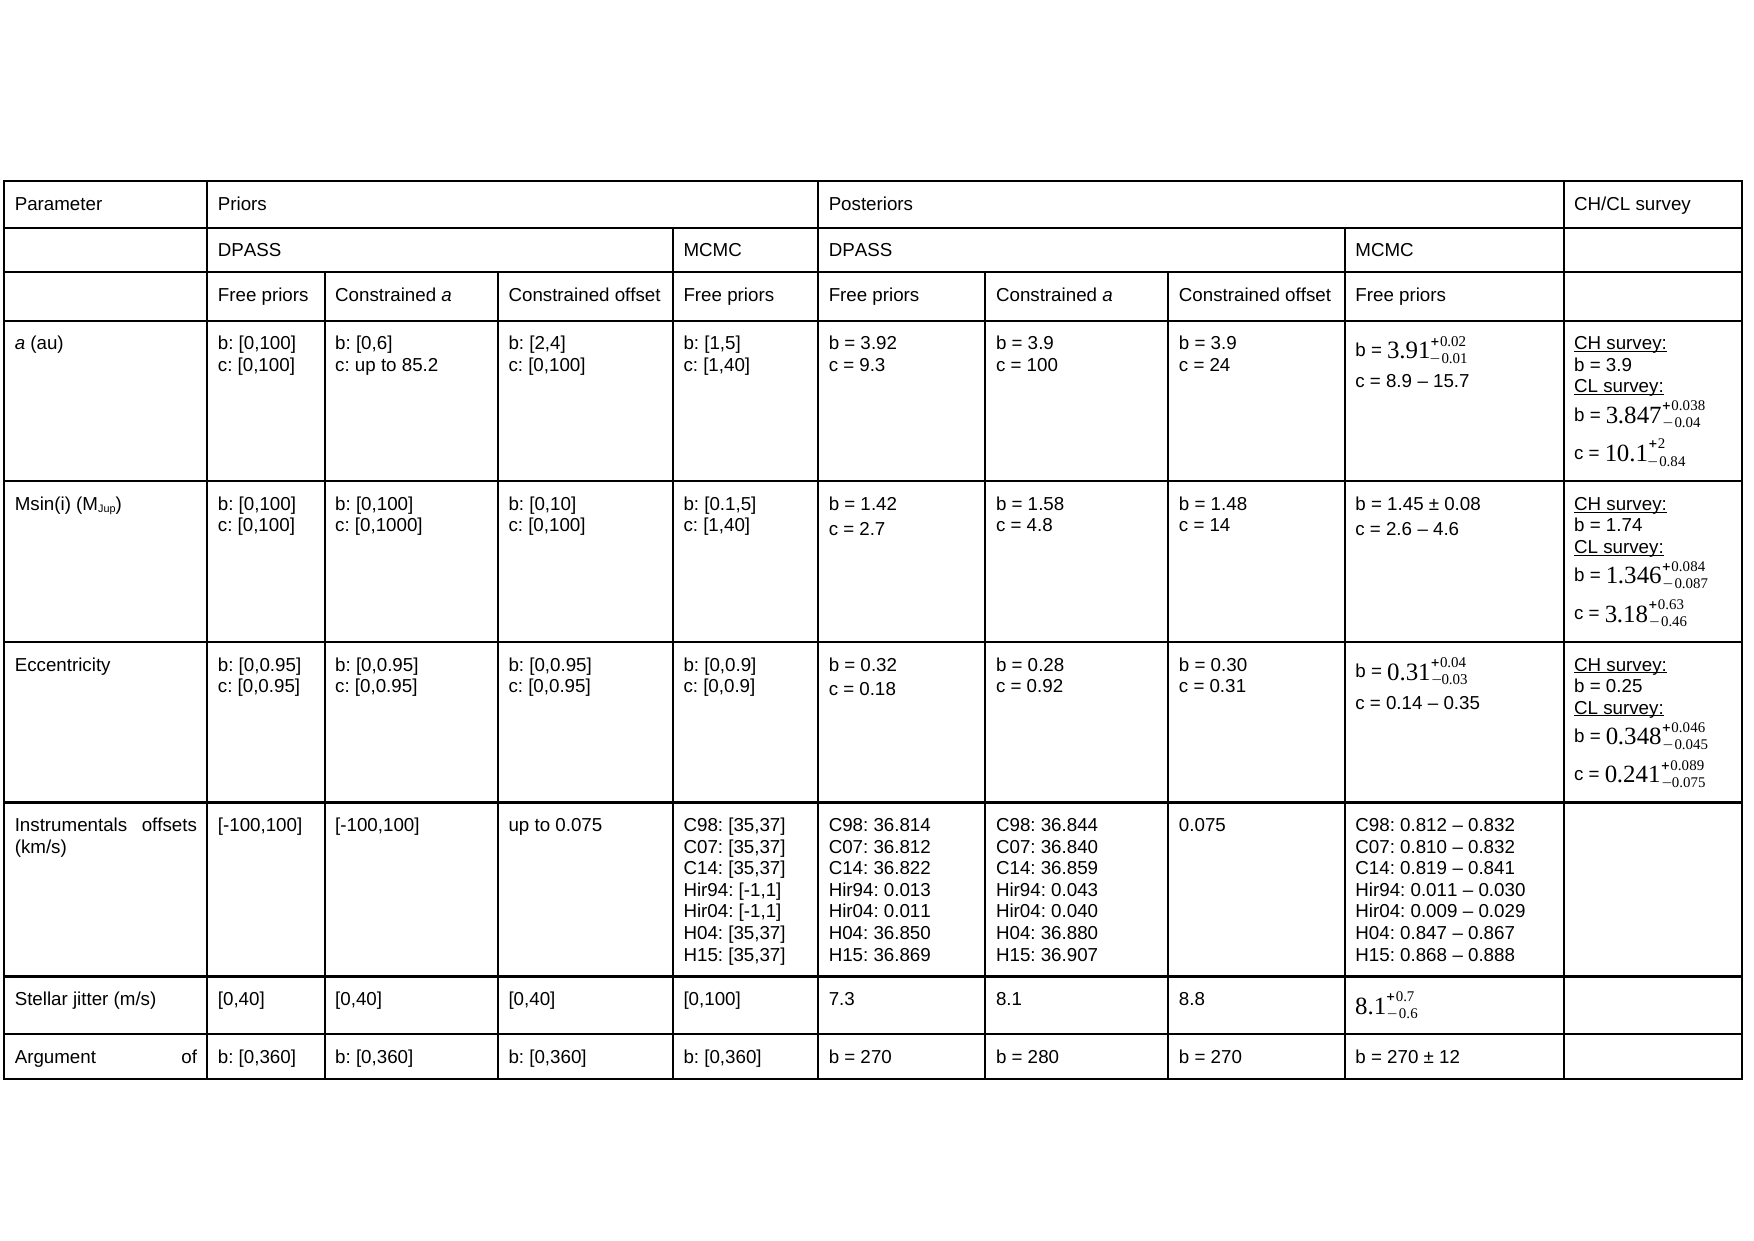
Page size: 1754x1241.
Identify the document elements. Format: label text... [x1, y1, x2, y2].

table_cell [5, 1035, 206, 1078]
table_cell b = 1.58 c = 4.8 [986, 482, 1167, 641]
table_cell [5, 229, 206, 271]
table_cell b: [0,6] c: up to 85.2 [326, 322, 497, 480]
table_cell [0,40] [208, 978, 324, 1033]
table_cell up to 0.075 [499, 804, 672, 975]
table_cell MCMC [1346, 229, 1563, 271]
table_cell b = 270 c = 107 [819, 1035, 984, 1078]
table_cell Stellar jitter (m/s) [5, 978, 206, 1033]
table_cell b: [2,4] c: [0,100] [499, 322, 672, 480]
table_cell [208, 1035, 324, 1078]
table_cell CH survey: b = 0.25 CL survey: b = c = [1565, 643, 1741, 801]
table_cell [1565, 273, 1741, 319]
table_cell [0,40] [326, 978, 497, 1033]
table_cell Constrained a [326, 273, 497, 319]
table_cell [5, 273, 206, 319]
table_cell b: [0,100] c: [0,100] [208, 322, 324, 480]
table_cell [1346, 1035, 1563, 1078]
table_cell Msin(i) (MJup) [5, 482, 206, 641]
table_cell b = c = 0.14 – 0.35 [1346, 643, 1563, 801]
table_cell [1565, 1035, 1741, 1078]
table_cell b = 3.92 c = 9.3 [819, 322, 984, 480]
table_cell Constrained offset [499, 273, 672, 319]
table_cell b = 3.9 c = 24 [1169, 322, 1344, 480]
table_cell [1565, 978, 1741, 1033]
table_cell b = c = 8.9 – 15.7 [1346, 322, 1563, 480]
table_cell b: [1,5] c: [1,40] [674, 322, 817, 480]
table_cell Free priors [674, 273, 817, 319]
table_cell MCMC [674, 229, 817, 271]
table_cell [499, 1035, 672, 1078]
table_cell b = 1.48 c = 14 [1169, 482, 1344, 641]
table_cell b: [0,0.95] c: [0,0.95] [499, 643, 672, 801]
table_cell b: [0,100] c: [0,100] [208, 482, 324, 641]
table_cell b = 0.30 c = 0.31 [1169, 643, 1344, 801]
table_cell b = 3.9 c = 100 [986, 322, 1167, 480]
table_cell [326, 1035, 497, 1078]
table_cell C98: 36.844 C07: 36.840 C14: 36.859 Hir94: 0.043 Hir04: 0.040 H04: 36.880 H15: 36.907 [986, 804, 1167, 975]
table_cell b = 1.42 c = 2.7 [819, 482, 984, 641]
table_cell CH survey: b = 3.9 CL survey: b = c = [1565, 322, 1741, 480]
table_cell b = 1.45 ± 0.08 c = 2.6 – 4.6 [1346, 482, 1563, 641]
table_cell b: [0,0.95] c: [0,0.95] [326, 643, 497, 801]
table_cell C98: 36.814 C07: 36.812 C14: 36.822 Hir94: 0.013 Hir04: 0.011 H04: 36.850 H15: 36.869 [819, 804, 984, 975]
table_cell b: [0.1,5] c: [1,40] [674, 482, 817, 641]
table_cell 7.3 [819, 978, 984, 1033]
table_header Parameter [5, 182, 206, 227]
table_header CH/CL survey [1565, 182, 1741, 227]
table_cell CH survey: b = 1.74 CL survey: b = c = [1565, 482, 1741, 641]
table_cell DPASS [208, 229, 672, 271]
table_cell b = 270 c = 150 [1169, 1035, 1344, 1078]
table_cell DPASS [819, 229, 1344, 271]
table_cell [0,100] [674, 978, 817, 1033]
table_cell b: [0,100] c: [0,1000] [326, 482, 497, 641]
table_cell [-100,100] [208, 804, 324, 975]
table_header Posteriors [819, 182, 1563, 227]
table_cell [-100,100] [326, 804, 497, 975]
table_cell Free priors [1346, 273, 1563, 319]
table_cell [674, 1035, 817, 1078]
table_cell b = 280 c = 161 [986, 1035, 1167, 1078]
table_header Priors [208, 182, 817, 227]
table_cell Constrained offset [1169, 273, 1344, 319]
table_cell Free priors [819, 273, 984, 319]
table_cell Free priors [208, 273, 324, 319]
table_cell C98: 0.812 – 0.832 C07: 0.810 – 0.832 C14: 0.819 – 0.841 Hir94: 0.011 – 0.030 Hir04: 0.009 – 0.029 H04: 0.847 – 0.867 H15: 0.868 – 0.888 [1346, 804, 1563, 975]
table_cell 8.8 [1169, 978, 1344, 1033]
table_cell [1565, 229, 1741, 271]
table_cell 8.1 [986, 978, 1167, 1033]
table_cell [1565, 804, 1741, 975]
table_cell [0,40] [499, 978, 672, 1033]
table_cell b: [0,0.9] c: [0,0.9] [674, 643, 817, 801]
table_cell Instrumentals offsets (km/s) [5, 804, 206, 975]
table_cell b = 0.28 c = 0.92 [986, 643, 1167, 801]
table_cell C98: [35,37] C07: [35,37] C14: [35,37] Hir94: [-1,1] Hir04: [-1,1] H04: [35,37] H15: [35,37] [674, 804, 817, 975]
table_cell b: [0,10] c: [0,100] [499, 482, 672, 641]
table_cell [1346, 978, 1563, 1033]
table_cell a (au) [5, 322, 206, 480]
table_cell 0.075 [1169, 804, 1344, 975]
table_cell b: [0,0.95] c: [0,0.95] [208, 643, 324, 801]
table_cell Eccentricity [5, 643, 206, 801]
table_cell b = 0.32 c = 0.18 [819, 643, 984, 801]
table_cell Constrained a [986, 273, 1167, 319]
